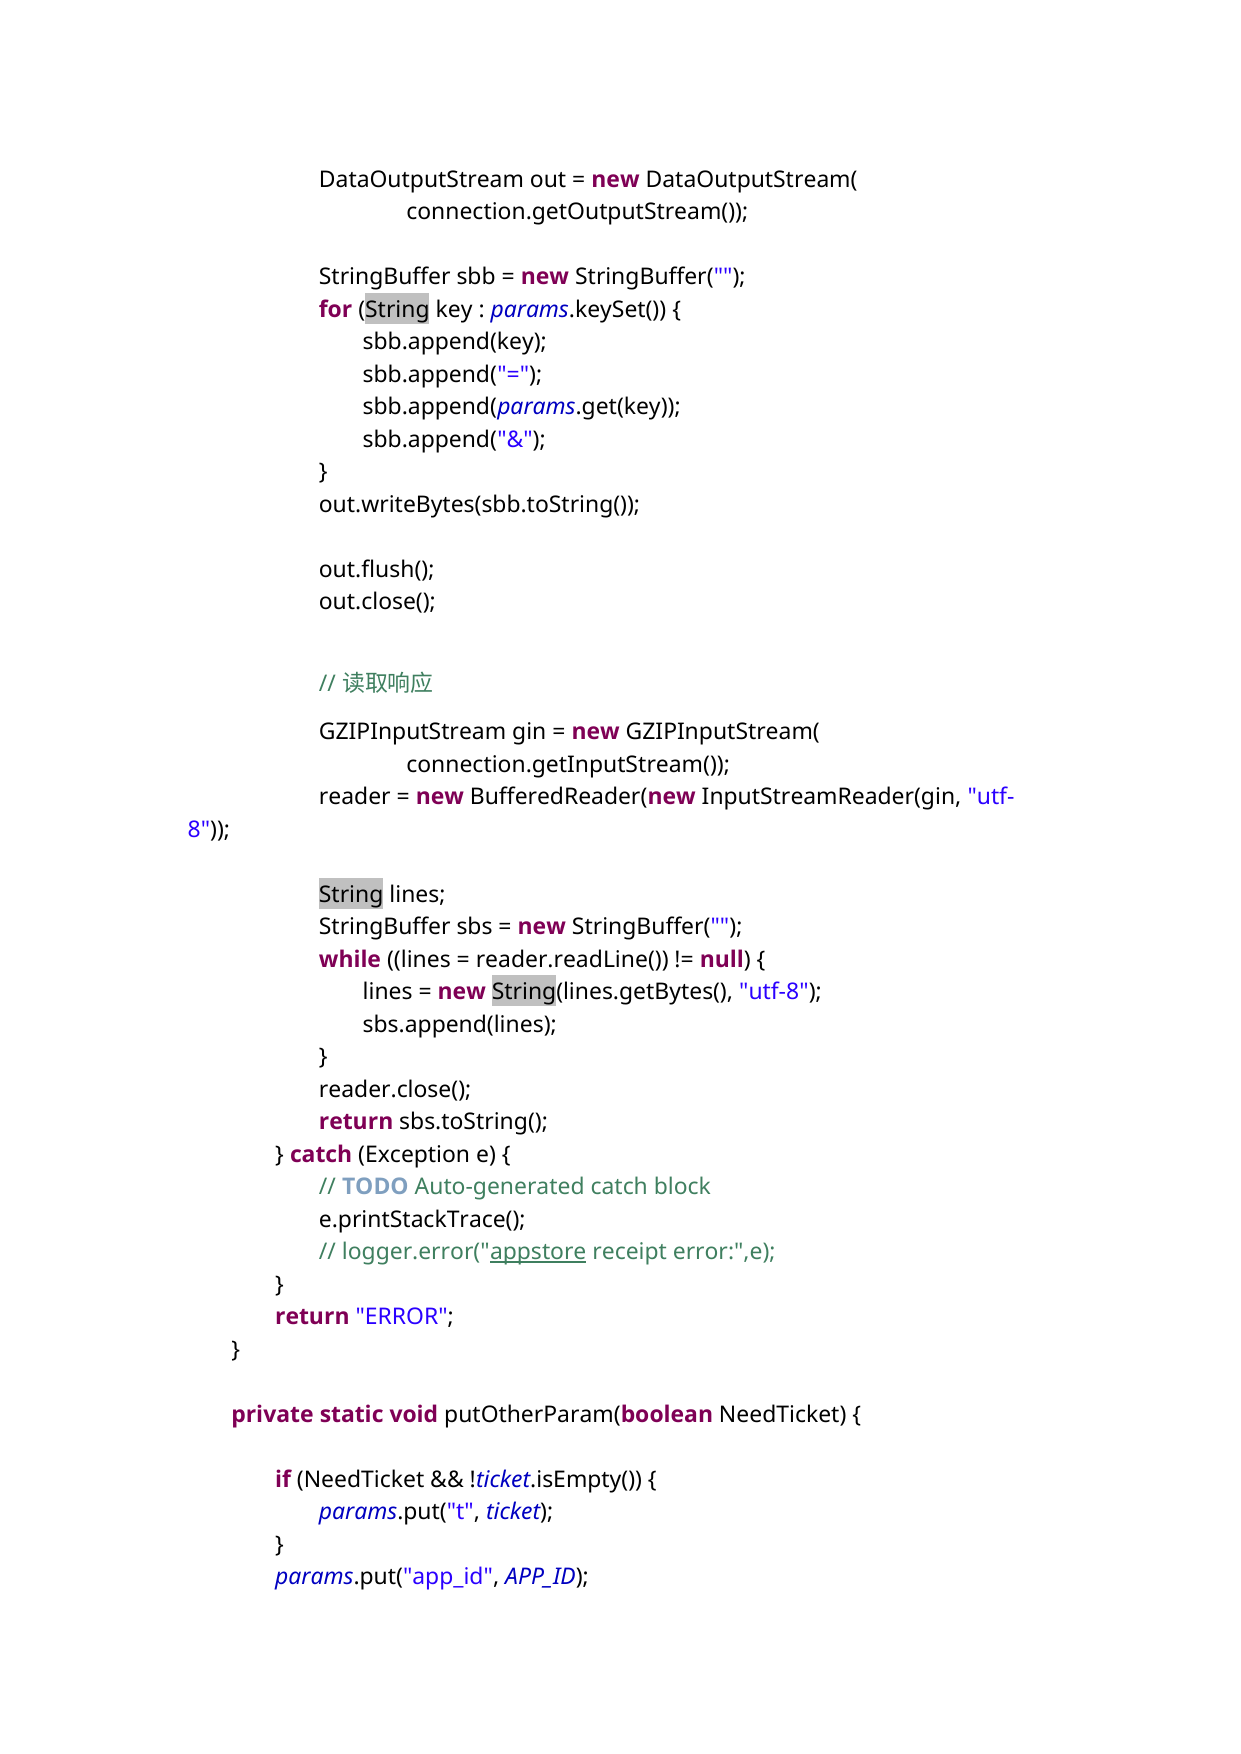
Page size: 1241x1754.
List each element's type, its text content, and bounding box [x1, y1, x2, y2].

text } [187, 454, 1053, 487]
text params.put("t", ticket); [187, 1494, 1053, 1527]
text connection.getOutputStream()); [187, 194, 1053, 227]
text sbs.append(lines); [187, 1007, 1053, 1039]
text } [187, 1267, 1053, 1299]
text return sbs.toString(); [187, 1104, 1053, 1137]
text reader = new BufferedReader(new InputStreamReader(gin, "utf-8")); [187, 779, 1053, 844]
text // TODO Auto-generated catch block [187, 1169, 1053, 1202]
text private static void putOtherParam(boolean NeedTicket) { [187, 1397, 1053, 1429]
text if (NeedTicket && !ticket.isEmpty()) { [187, 1462, 1053, 1494]
text String lines; [187, 877, 1053, 909]
text while ((lines = reader.readLine()) != null) { [187, 942, 1053, 974]
text e.printStackTrace(); [187, 1202, 1053, 1234]
text lines = new String(lines.getBytes(), "utf-8"); [187, 974, 1053, 1007]
text sbb.append(key); [187, 324, 1053, 357]
text } [187, 1039, 1053, 1072]
text sbb.append("&"); [187, 422, 1053, 454]
text params.put("app_id", APP_ID); [187, 1559, 1053, 1592]
text out.flush(); [187, 552, 1053, 584]
text out.writeBytes(sbb.toString()); [187, 487, 1053, 519]
text } [187, 1332, 1053, 1364]
text } [187, 1527, 1053, 1559]
text connection.getInputStream()); [187, 747, 1053, 779]
text out.close(); [187, 584, 1053, 617]
text } catch (Exception e) { [187, 1137, 1053, 1169]
text sbb.append("="); [187, 357, 1053, 389]
text reader.close(); [187, 1072, 1053, 1104]
text sbb.append(params.get(key)); [187, 389, 1053, 422]
text StringBuffer sbb = new StringBuffer(""); [187, 259, 1053, 292]
text return "ERROR"; [187, 1299, 1053, 1332]
text // 读取响应 [187, 649, 1053, 714]
text for (String key : params.keySet()) { [187, 292, 1053, 324]
text // logger.error("appstore receipt error:",e); [187, 1234, 1053, 1267]
text StringBuffer sbs = new StringBuffer(""); [187, 909, 1053, 942]
text DataOutputStream out = new DataOutputStream( [187, 162, 1053, 194]
text GZIPInputStream gin = new GZIPInputStream( [187, 714, 1053, 747]
